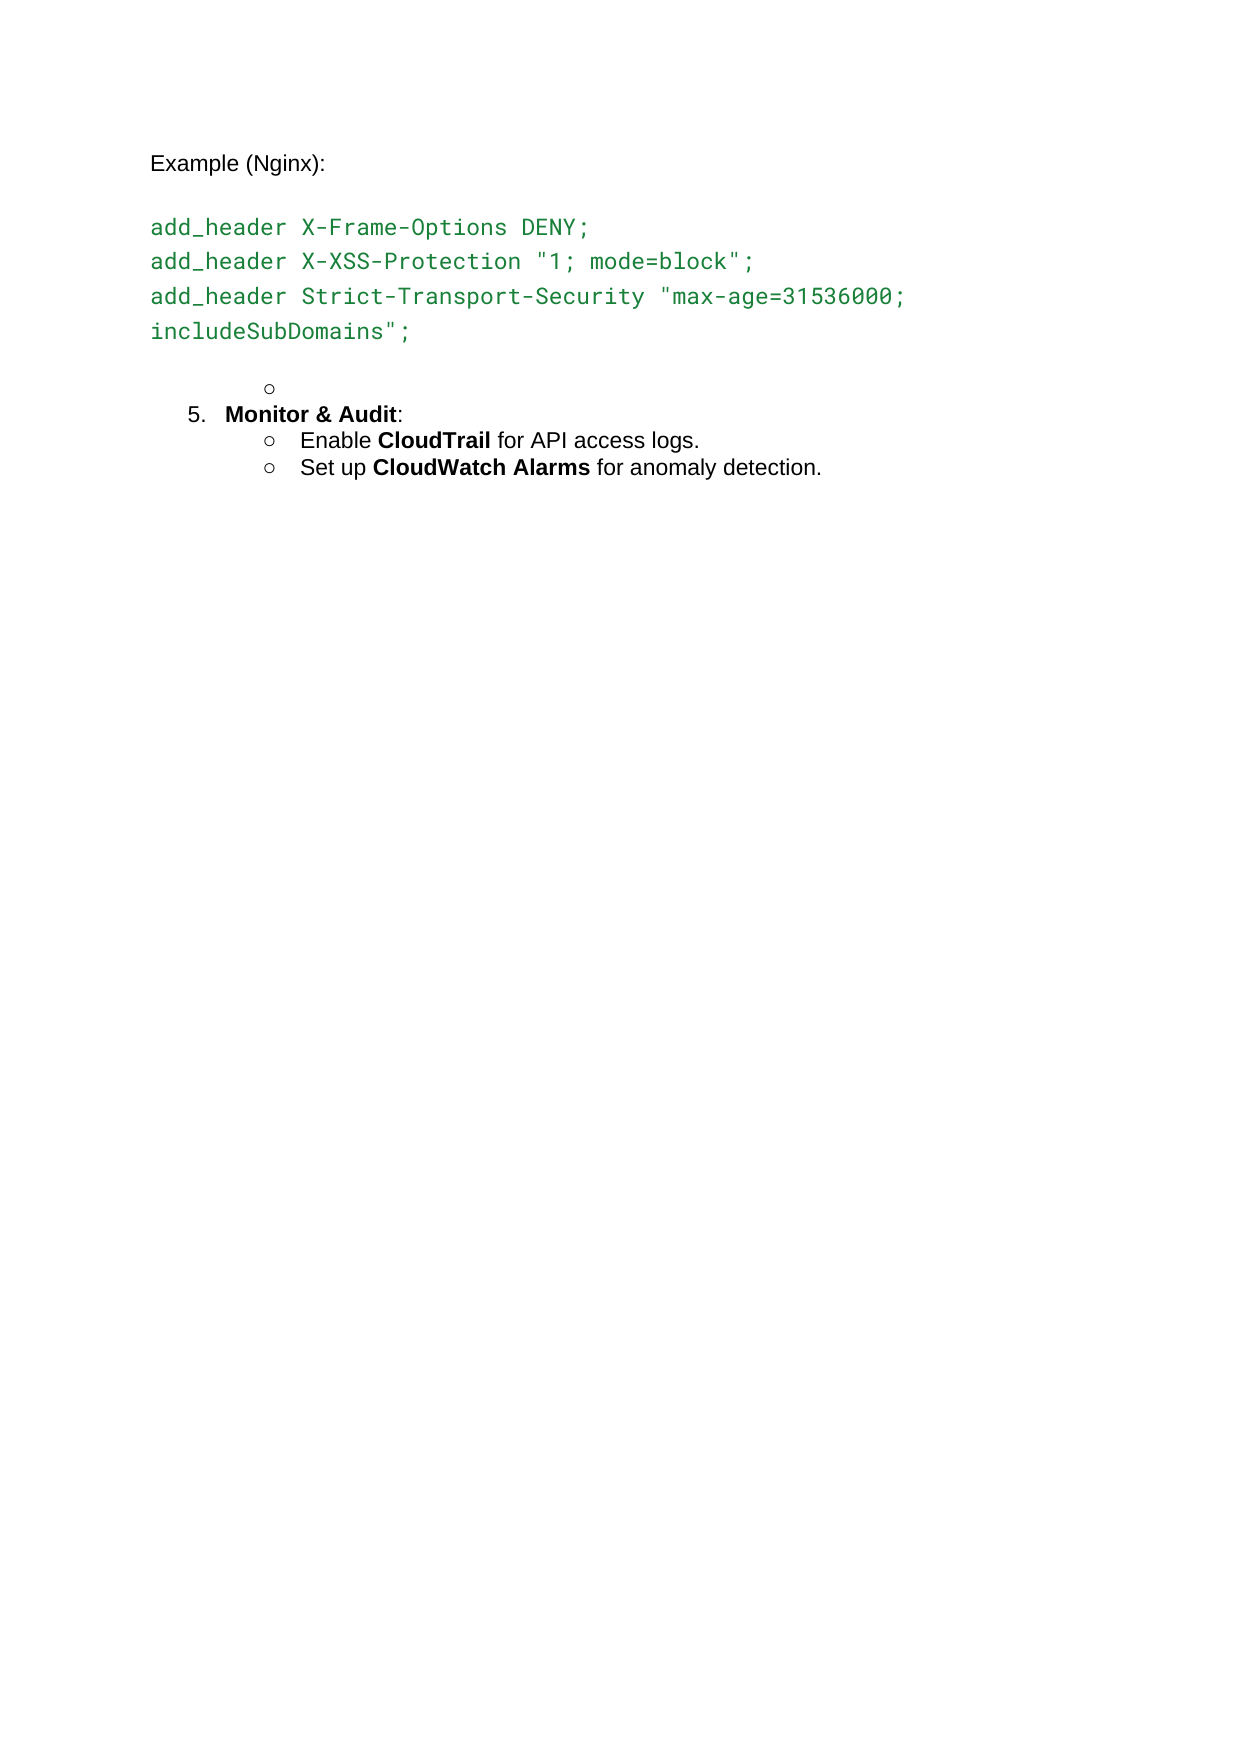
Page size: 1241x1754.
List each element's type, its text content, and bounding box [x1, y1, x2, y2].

list Enable CloudTrail for API access logs. [262, 427, 1090, 454]
list Monitor & Audit: [187, 401, 1090, 427]
text add_header Strict-Transport-Security "max-age=31536000; includeSubDomains"; [150, 280, 1090, 345]
list Set up CloudWatch Alarms for anomaly detection. [262, 454, 1090, 480]
text Example (Nginx): add_header X-Frame-Options DENY; [150, 150, 1090, 241]
text add_header X-XSS-Protection "1; mode=block"; [150, 246, 1090, 276]
